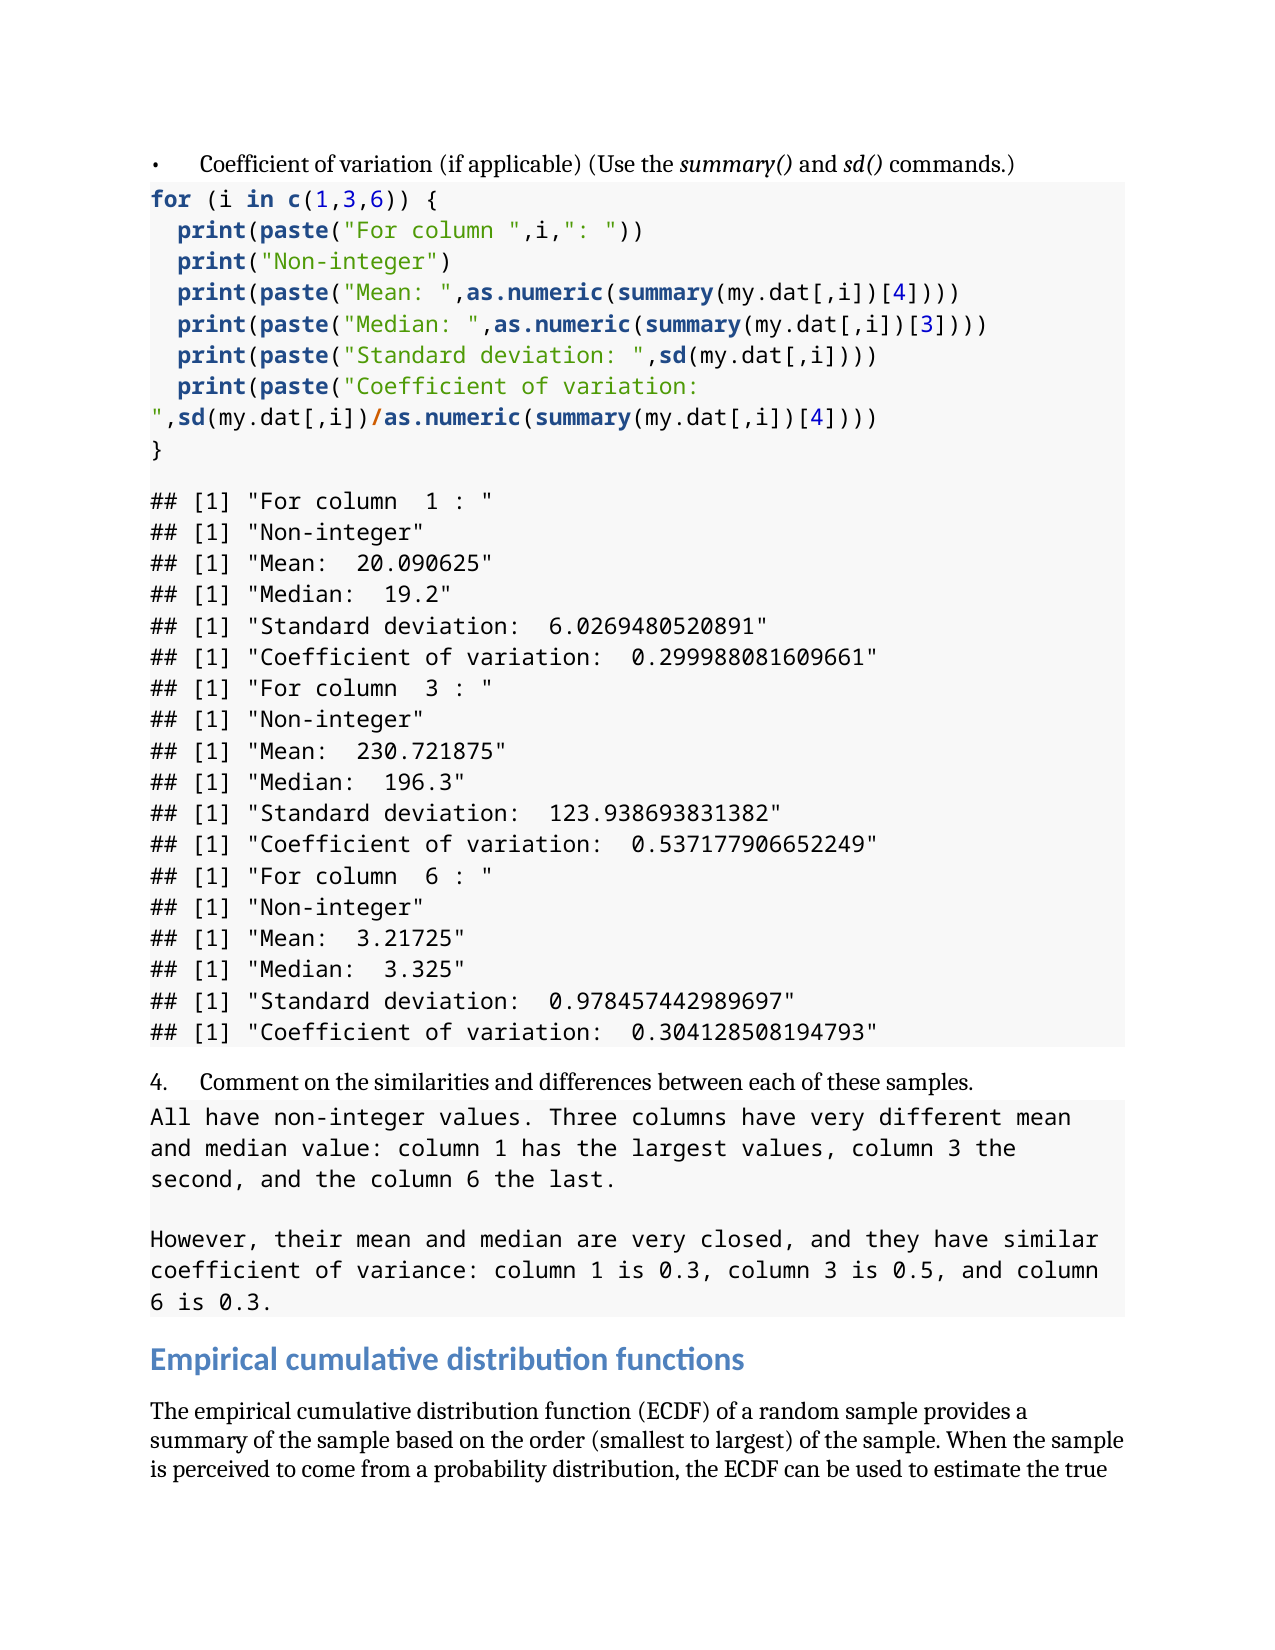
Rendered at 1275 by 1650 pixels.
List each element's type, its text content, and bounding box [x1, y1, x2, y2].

text All have non-integer values. Three columns have very different mean and median value: column 1 has the largest values, column 3 the second, and the column 6 the last. However, their mean and median are very closed, and they have similar coefficient of variance: column 1 is 0.3, column 3 is 0.5, and column 6 is 0.3. [150, 1100, 1125, 1317]
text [150, 1397, 1125, 1483]
list Coefficient of variation (if applicable) (Use the summary() and sd() commands.) [150, 150, 1125, 179]
text for (i in c(1,3,6)) { print(paste("For column ",i,": ")) print("Non-integer") print(paste("Mean: ",as.numeric(summary(my.dat[,i])[4]))) print(paste("Median: ",as.numeric(summary(my.dat[,i])[3]))) print(paste("Standard deviation: ",sd(my.dat[,i]))) print(paste("Coefficient of variation: ",sd(my.dat[,i])/as.numeric(summary(my.dat[,i])[4]))) } [150, 182, 1125, 464]
list Comment on the similarities and differences between each of these samples. [150, 1068, 1125, 1097]
text ## [1] "For column 1 : " ## [1] "Non-integer" ## [1] "Mean: 20.090625" ## [1] "Median: 19.2" ## [1] "Standard deviation: 6.0269480520891" ## [1] "Coefficient of variation: 0.299988081609661" ## [1] "For column 3 : " ## [1] "Non-integer" ## [1] "Mean: 230.721875" ## [1] "Median: 196.3" ## [1] "Standard deviation: 123.938693831382" ## [1] "Coefficient of variation: 0.537177906652249" ## [1] "For column 6 : " ## [1] "Non-integer" ## [1] "Mean: 3.21725" ## [1] "Median: 3.325" ## [1] "Standard deviation: 0.978457442989697" ## [1] "Coefficient of variation: 0.304128508194793" [150, 484, 1125, 1047]
subtitle Empirical cumulative distribution functions [150, 1337, 1125, 1378]
